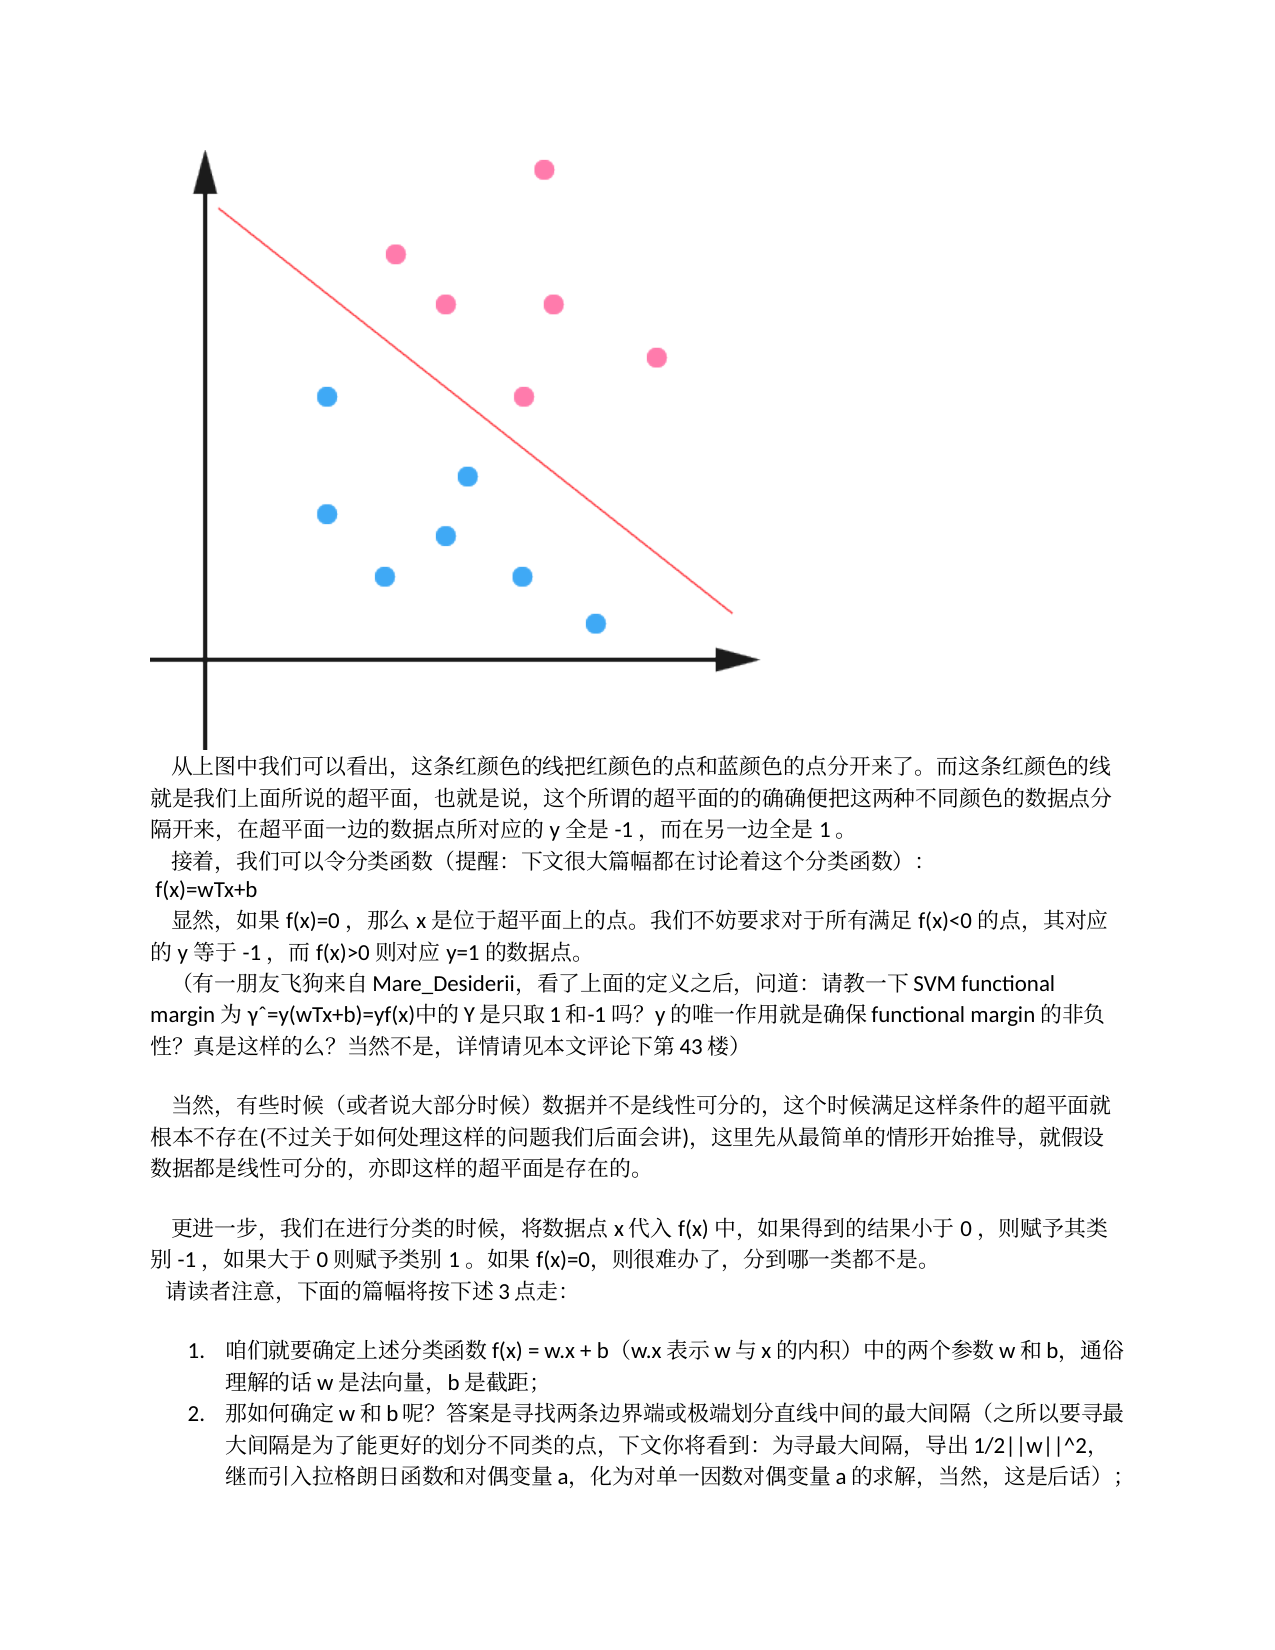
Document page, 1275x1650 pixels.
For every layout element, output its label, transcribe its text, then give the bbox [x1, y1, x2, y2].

text f(x)=wTx+b [150, 875, 1125, 903]
picture [150, 150, 761, 750]
list 那如何确定w和b呢？答案是寻找两条边界端或极端划分直线中间的最大间隔（之所以要寻最大间隔是为了能更好的划分不同类的点，下文你将看到：为寻最大间隔，导出1/2||w||^2，继而引入拉格朗日函数和对偶变量a，化为对单一因数对偶变量a的求解，当然，这是后话）； [187, 1396, 1125, 1491]
text 接着，我们可以令分类函数（提醒：下文很大篇幅都在讨论着这个分类函数）： [150, 844, 1125, 875]
list 咱们就要确定上述分类函数f(x) = w.x + b（w.x表示w与x的内积）中的两个参数w和b，通俗理解的话w是法向量，b是截距； [187, 1333, 1125, 1396]
text 更进一步，我们在进行分类的时候，将数据点 x代入 f(x) 中，如果得到的结果小于 0 ，则赋予其类别 -1 ，如果大于 0 则赋予类别 1 。如果 f(x)=0，则很难办了，分到哪一类都不是。 [150, 1211, 1125, 1274]
text 显然，如果 f(x)=0 ，那么 x 是位于超平面上的点。我们不妨要求对于所有满足 f(x)<0 的点，其对应的 y 等于 -1 ，而 f(x)>0 则对应 y=1 的数据点。 [150, 903, 1125, 966]
text （有一朋友飞狗来自Mare_Desiderii，看了上面的定义之后，问道：请教一下SVM functional margin 为 γˆ=y(wTx+b)=yf(x)中的Y是只取1和-1 吗？y的唯一作用就是确保functional margin的非负性？真是这样的么？当然不是，详情请见本文评论下第43楼） [150, 966, 1125, 1061]
text 从上图中我们可以看出，这条红颜色的线把红颜色的点和蓝颜色的点分开来了。而这条红颜色的线就是我们上面所说的超平面，也就是说，这个所谓的超平面的的确确便把这两种不同颜色的数据点分隔开来，在超平面一边的数据点所对应的 y 全是 -1 ，而在另一边全是 1 。 [150, 749, 1125, 844]
text 请读者注意，下面的篇幅将按下述3点走： [150, 1274, 1125, 1305]
text 当然，有些时候（或者说大部分时候）数据并不是线性可分的，这个时候满足这样条件的超平面就根本不存在(不过关于如何处理这样的问题我们后面会讲)，这里先从最简单的情形开始推导，就假设数据都是线性可分的，亦即这样的超平面是存在的。 [150, 1089, 1125, 1183]
